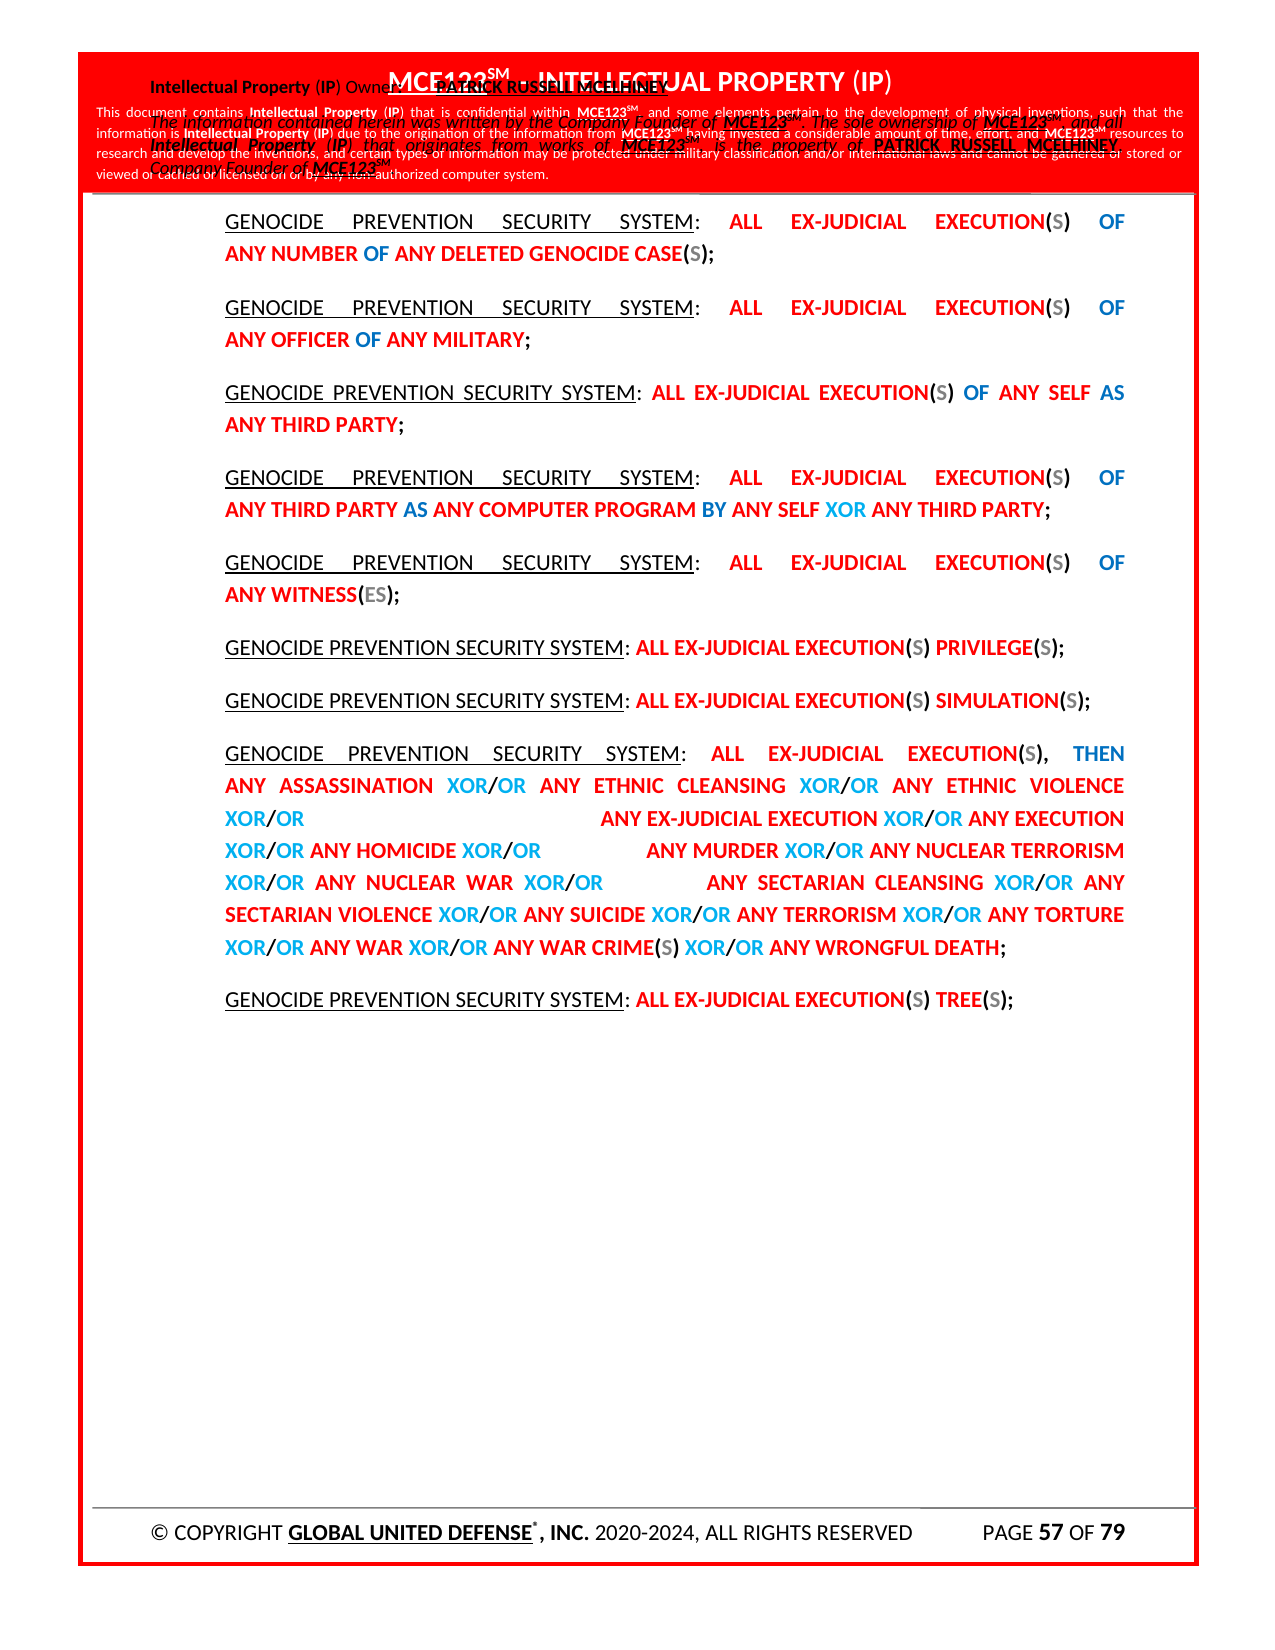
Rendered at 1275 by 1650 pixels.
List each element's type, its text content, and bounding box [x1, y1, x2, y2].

text GENOCIDE PREVENTION SECURITY SYSTEM: ALL EX-JUDICIAL EXECUTION(S), THEN ANY ASSASSINATION XOR/OR ANY ETHNIC CLEANSING XOR/OR ANY ETHNIC VIOLENCE XOR/OR ANY EX-JUDICIAL EXECUTION XOR/OR ANY EXECUTION XOR/OR ANY HOMICIDE XOR/OR ANY MURDER XOR/OR ANY NUCLEAR TERRORISM XOR/OR ANY NUCLEAR WAR XOR/OR ANY SECTARIAN CLEANSING XOR/OR ANY SECTARIAN VIOLENCE XOR/OR ANY SUICIDE XOR/OR ANY TERRORISM XOR/OR ANY TORTURE XOR/OR ANY WAR XOR/OR ANY WAR CRIME(S) XOR/OR ANY WRONGFUL DEATH; [225, 739, 1125, 961]
text GENOCIDE PREVENTION SECURITY SYSTEM: ALL EX-JUDICIAL EXECUTION(S) SIMULATION(S); [225, 686, 1125, 714]
text GENOCIDE PREVENTION SECURITY SYSTEM: ALL EX-JUDICIAL EXECUTION(S) PRIVILEGE(S); [225, 633, 1125, 661]
text GENOCIDE PREVENTION SECURITY SYSTEM: ALL EX-JUDICIAL EXECUTION(S) OF ANY OFFICER OF ANY MILITARY; [225, 293, 1125, 353]
text GENOCIDE PREVENTION SECURITY SYSTEM: ALL EX-JUDICIAL EXECUTION(S) OF ANY SELF AS ANY THIRD PARTY; [225, 378, 1125, 438]
text GENOCIDE PREVENTION SECURITY SYSTEM: ALL EX-JUDICIAL EXECUTION(S) OF ANY NUMBER OF ANY DELETED GENOCIDE CASE(S); [225, 207, 1125, 268]
text GENOCIDE PREVENTION SECURITY SYSTEM: ALL EX-JUDICIAL EXECUTION(S) TREE(S); [225, 986, 1125, 1014]
text GENOCIDE PREVENTION SECURITY SYSTEM: ALL EX-JUDICIAL EXECUTION(S) OF ANY THIRD PARTY AS ANY COMPUTER PROGRAM BY ANY SELF XOR ANY THIRD PARTY; [225, 463, 1125, 523]
text GENOCIDE PREVENTION SECURITY SYSTEM: ALL EX-JUDICIAL EXECUTION(S) OF ANY WITNESS(ES); [225, 548, 1125, 608]
